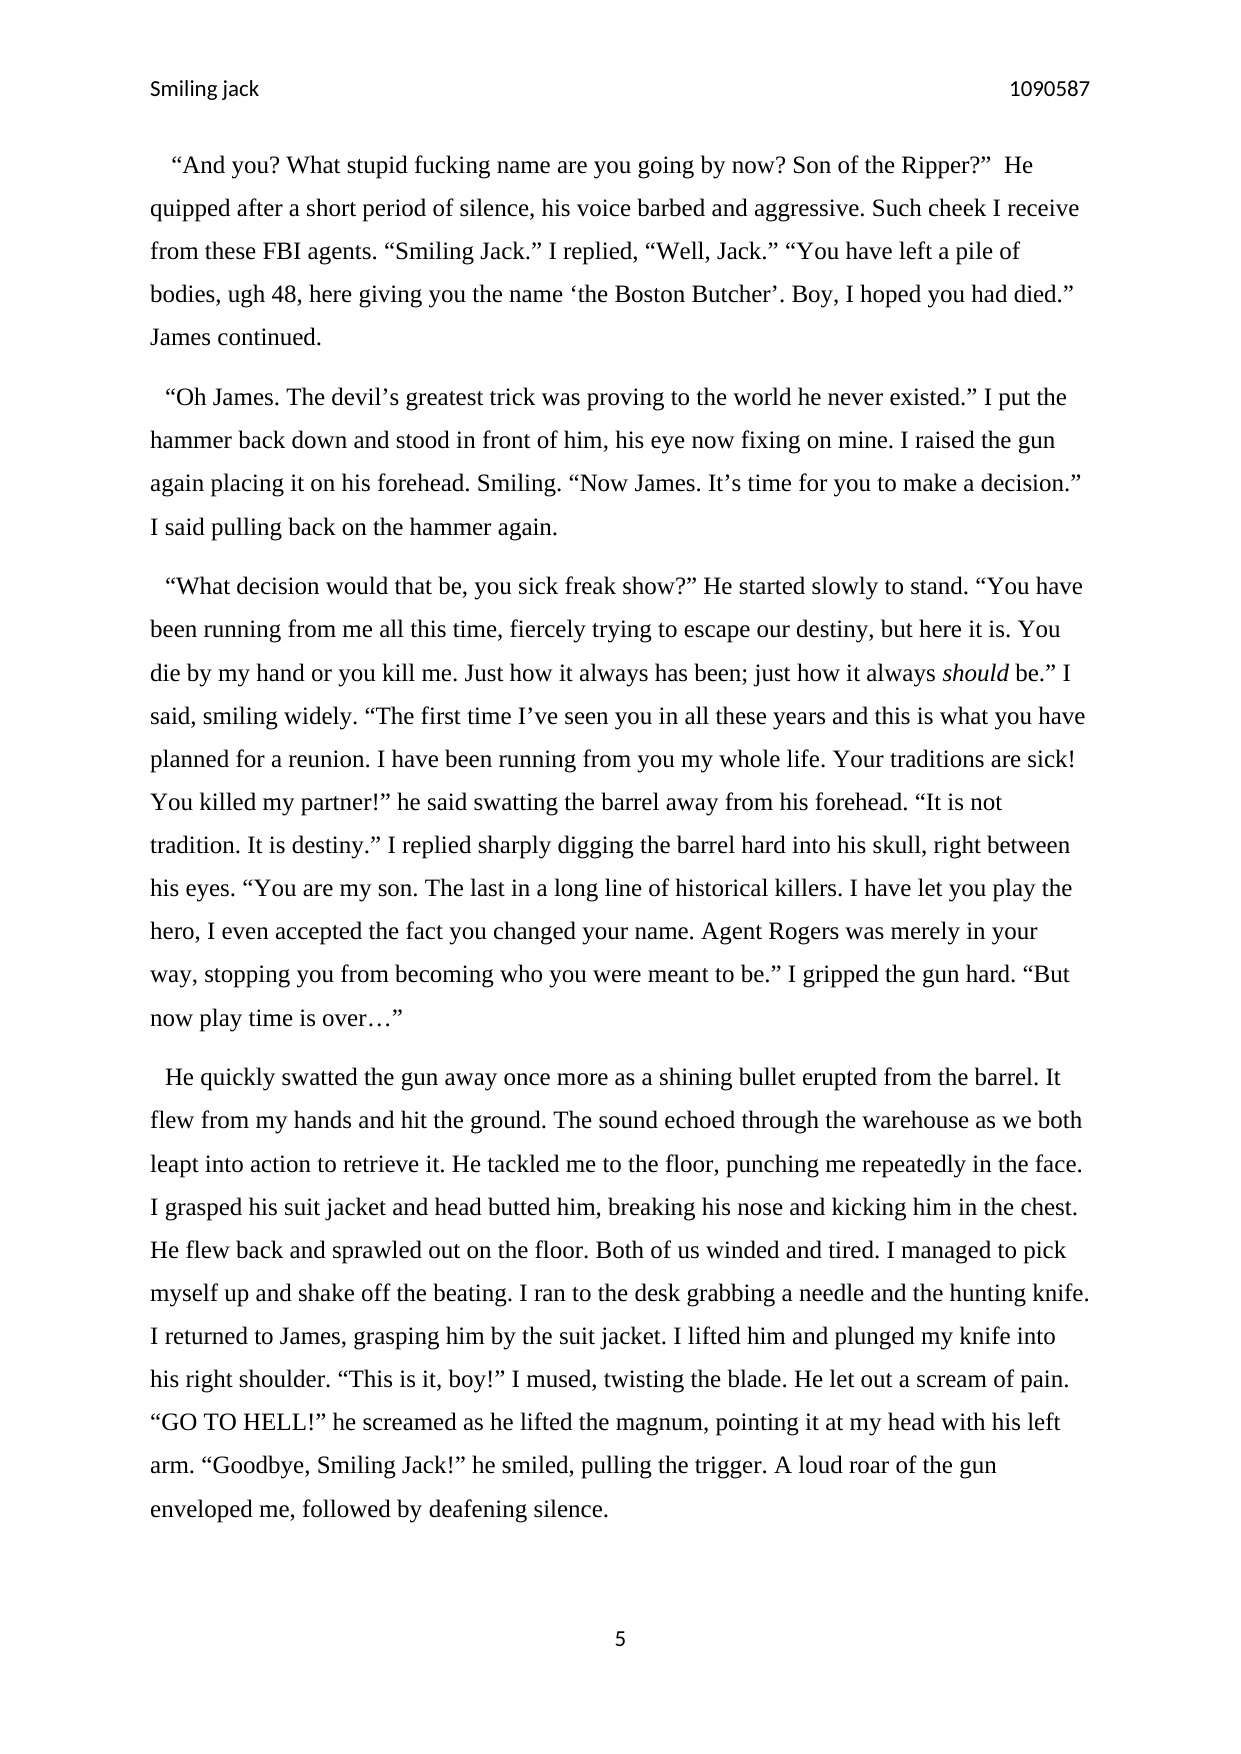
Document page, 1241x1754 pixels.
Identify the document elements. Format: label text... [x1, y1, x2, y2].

text “What decision would that be, you sick freak show?” He started slowly to stand. “You have been running from me all this time, fiercely trying to escape our destiny, but here it is. You die by my hand or you kill me. Just how it always has been; just how it always should be.” I said, smiling widely. “The first time I’ve seen you in all these years and this is what you have planned for a reunion. I have been running from you my whole life. Your traditions are sick! You killed my partner!” he said swatting the barrel away from his forehead. “It is not tradition. It is destiny.” I replied sharply digging the barrel hard into his skull, right between his eyes. “You are my son. The last in a long line of historical killers. I have let you play the hero, I even accepted the fact you changed your name. Agent Rogers was merely in your way, stopping you from becoming who you were meant to be.” I gripped the gun hard. “But now play time is over…” [150, 571, 1090, 1031]
text “Oh James. The devil’s greatest trick was proving to the world he never existed.” I put the hammer back down and stood in front of him, his eye now fixing on mine. I raised the gun again placing it on his forehead. Smiling. “Now James. It’s time for you to make a decision.” I said pulling back on the hammer again. [150, 382, 1090, 540]
text He quickly swatted the gun away once more as a shining bullet erupted from the barrel. It flew from my hands and hit the ground. The sound echoed through the warehouse as we both leapt into action to retrieve it. He tackled me to the floor, punching me repeatedly in the face. I grasped his suit jacket and head butted him, breaking his nose and kicking him in the chest. He flew back and sprawled out on the floor. Both of us winded and tired. I managed to pick myself up and shake off the beating. I ran to the desk grabbing a needle and the hunting knife. I returned to James, grasping him by the suit jacket. I lifted him and plunged my knife into his right shoulder. “This is it, boy!” I mused, twisting the blade. He let out a scream of pain. “GO TO HELL!” he screamed as he lifted the magnum, pointing it at my head with his left arm. “Goodbye, Smiling Jack!” he smiled, pulling the trigger. A loud roar of the gun enveloped me, followed by deafening silence. [150, 1062, 1090, 1522]
text “And you? What stupid fucking name are you going by now? Son of the Ripper?” He quipped after a short period of silence, his voice barbed and aggressive. Such cheek I receive from these FBI agents. “Smiling Jack.” I replied, “Well, Jack.” “You have left a pile of bodies, ugh 48, here giving you the name ‘the Boston Butcher’. Boy, I hoped you had died.” James continued. [150, 150, 1090, 351]
